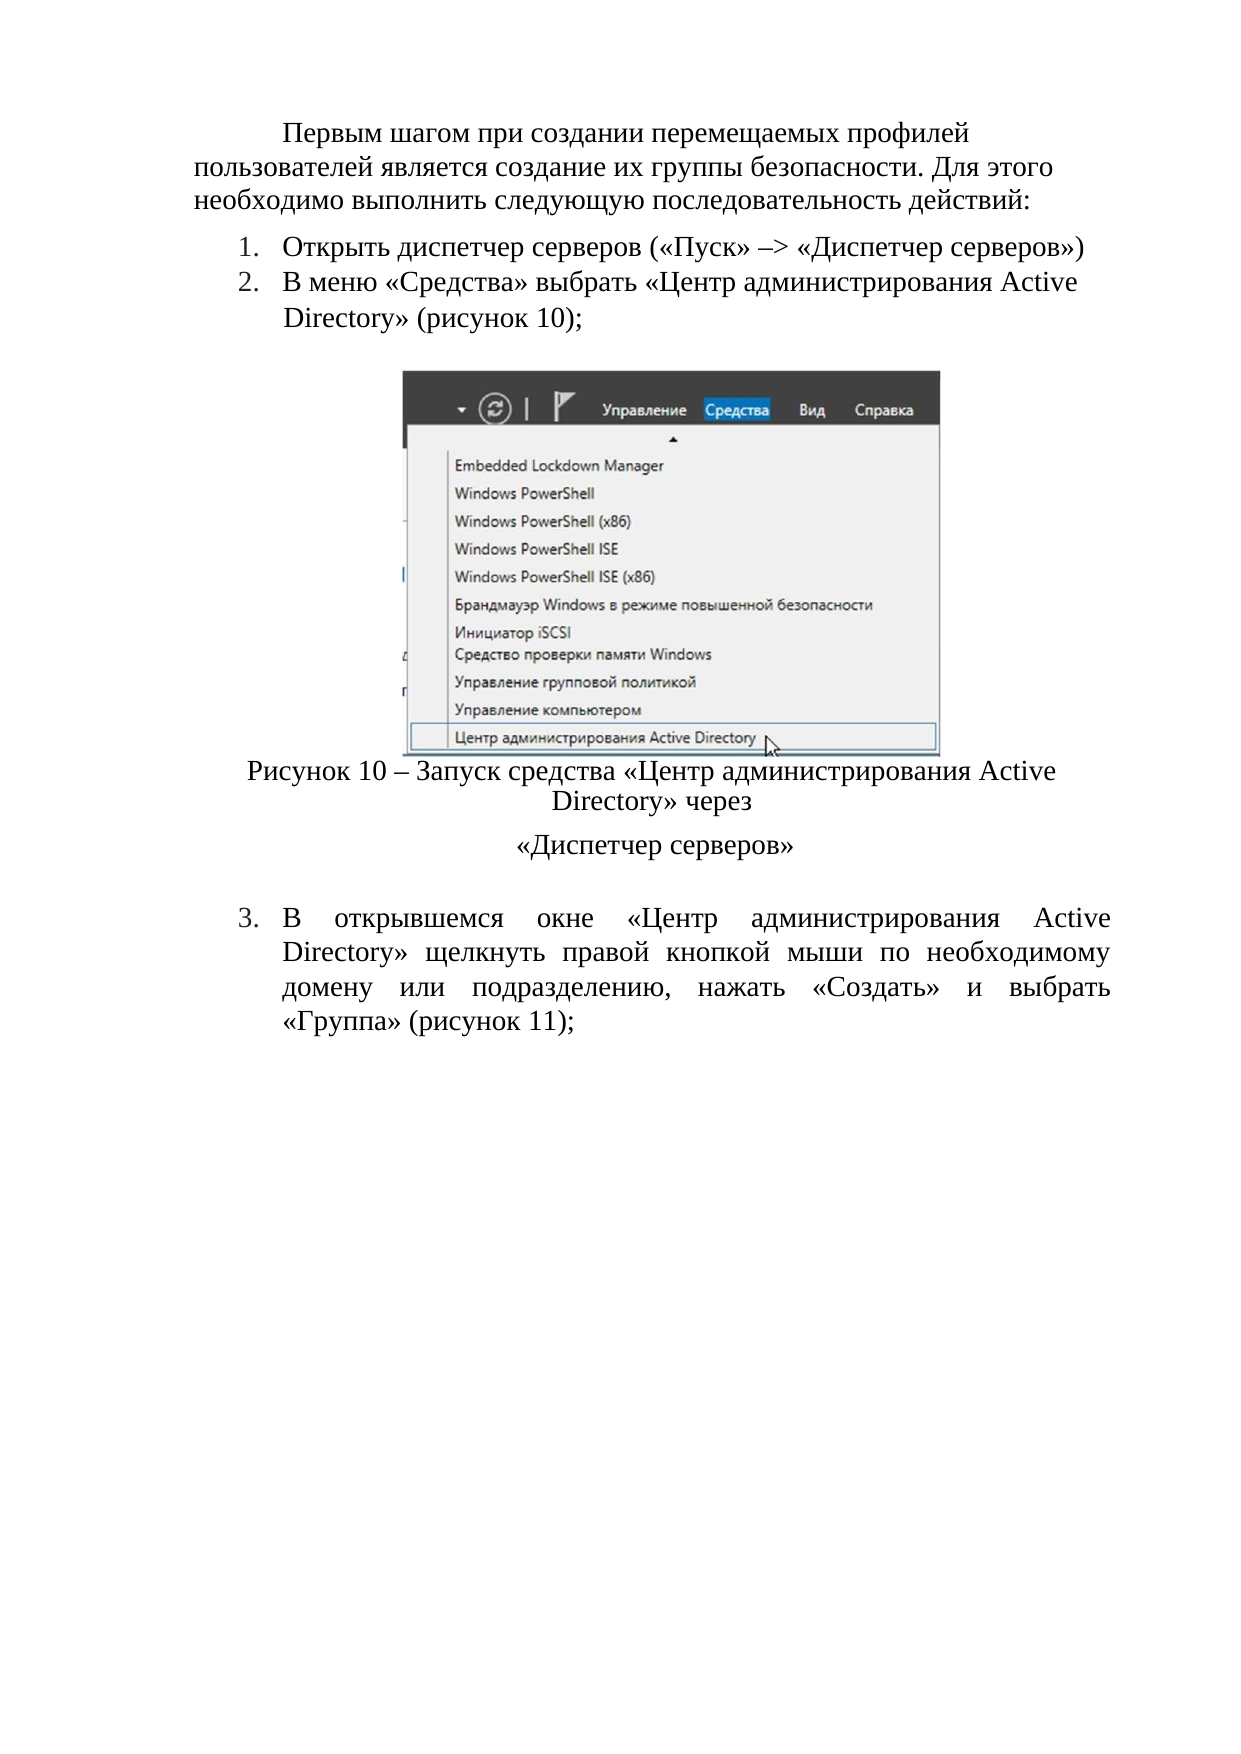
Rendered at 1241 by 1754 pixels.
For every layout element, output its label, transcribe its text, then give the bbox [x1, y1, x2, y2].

list Открыть диспетчер серверов («Пуск» –> «Диспетчер серверов») [238, 229, 1207, 262]
list В открывшемся окне «Центр администрирования Active Directory» щелкнуть правой кнопкой мыши по необходимому домену или подразделению, нажать «Создать» и выбрать «Группа» (рисунок 11); [238, 900, 1111, 1037]
text Первым шагом при создании перемещаемых профилей пользователей является создание их группы безопасности. Для этого необходимо выполнить следующую последовательность действий: [193, 115, 1129, 216]
list В меню «Средства» выбрать «Центр администрирования Active Directory» (рисунок 10); [238, 264, 1078, 334]
text «Диспетчер серверов» [224, 827, 1086, 861]
picture [402, 370, 941, 757]
